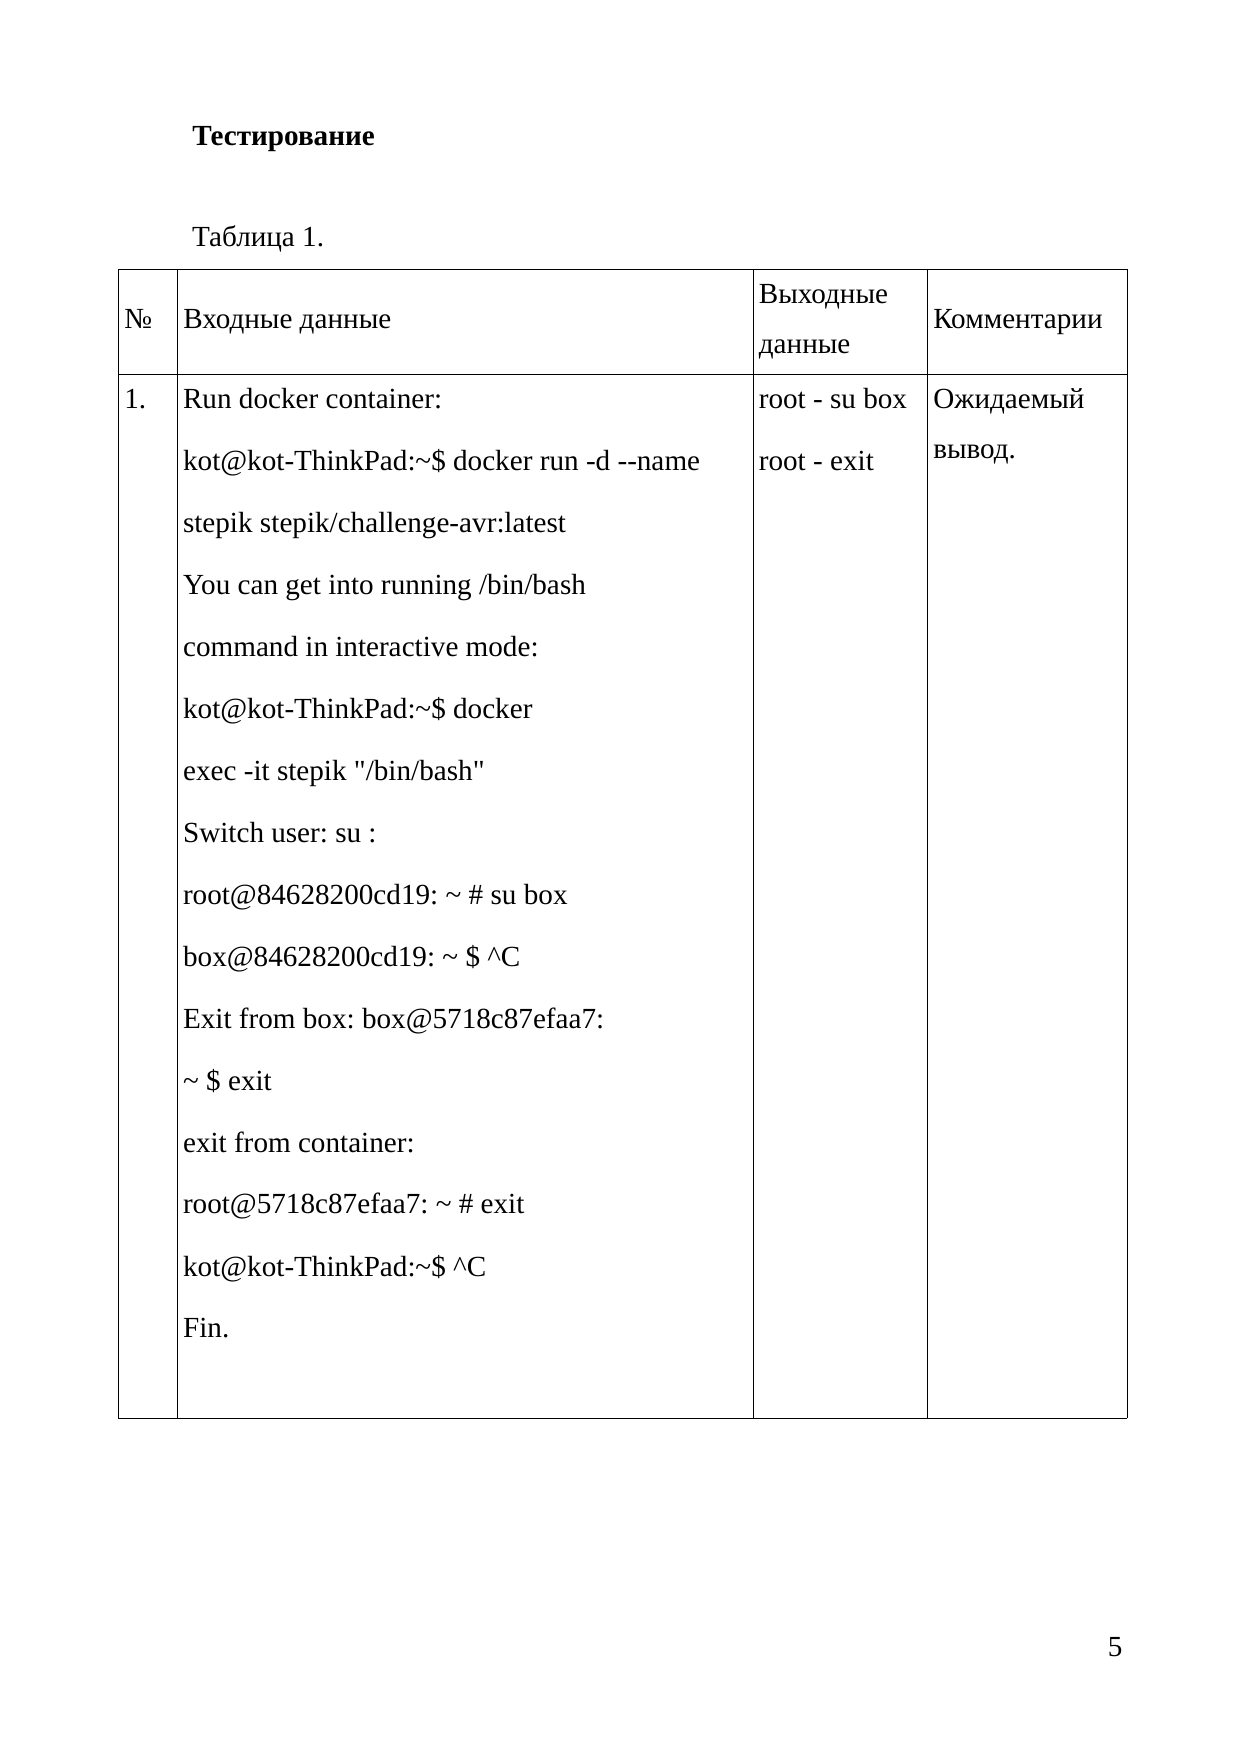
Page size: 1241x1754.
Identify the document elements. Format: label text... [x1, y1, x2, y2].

table_header № [119, 270, 177, 374]
table_header Выходные данные [754, 270, 927, 374]
table_cell Run docker container: kot@kot-ThinkPad:~$ docker run -d --name stepik stepik/challenge-avr:latest You can get into running /bin/bash command in interactive mode: kot@kot-ThinkPad:~$ docker exec -it stepik "/bin/bash" Switch user: su : root@84628200cd19: ~ # su box box@84628200cd19: ~ $ ^C Exit from box: box@5718c87efaa7: ~ $ exit exit from container: root@5718c87efaa7: ~ # exit kot@kot-ThinkPad:~$ ^C Fin. [178, 375, 753, 1418]
table_header Входные данные [178, 270, 753, 374]
table_cell 1. [119, 375, 177, 1418]
table_cell root - su box root - exit [754, 375, 927, 1418]
table_header Комментарии [928, 270, 1127, 374]
subtitle Тестирование [118, 118, 1122, 152]
text Таблица 1. [118, 219, 1122, 252]
table_cell Ожидаемый вывод. [928, 375, 1127, 1418]
